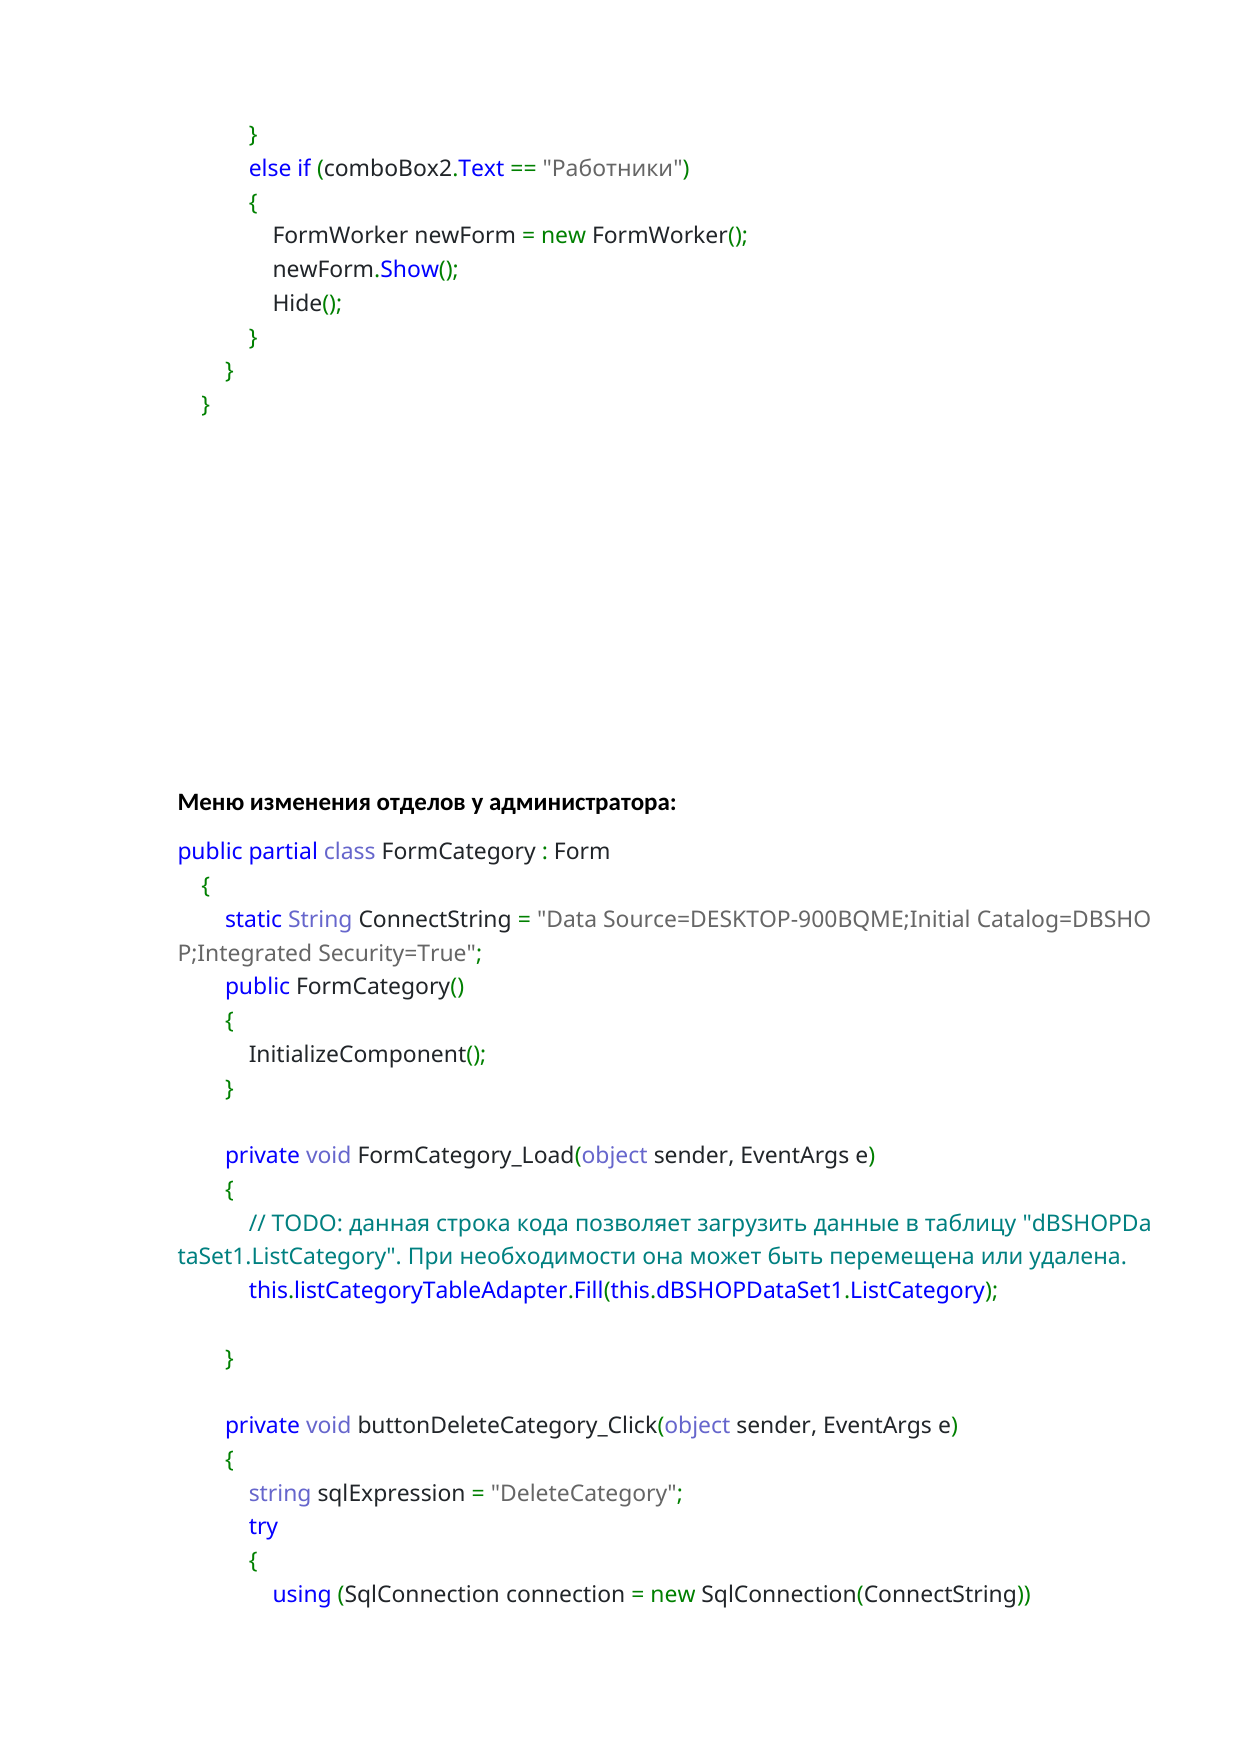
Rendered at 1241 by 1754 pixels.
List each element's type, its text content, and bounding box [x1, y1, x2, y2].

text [177, 118, 1152, 419]
text Меню изменения отделов у администратора: [177, 786, 1152, 816]
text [177, 835, 1152, 1609]
